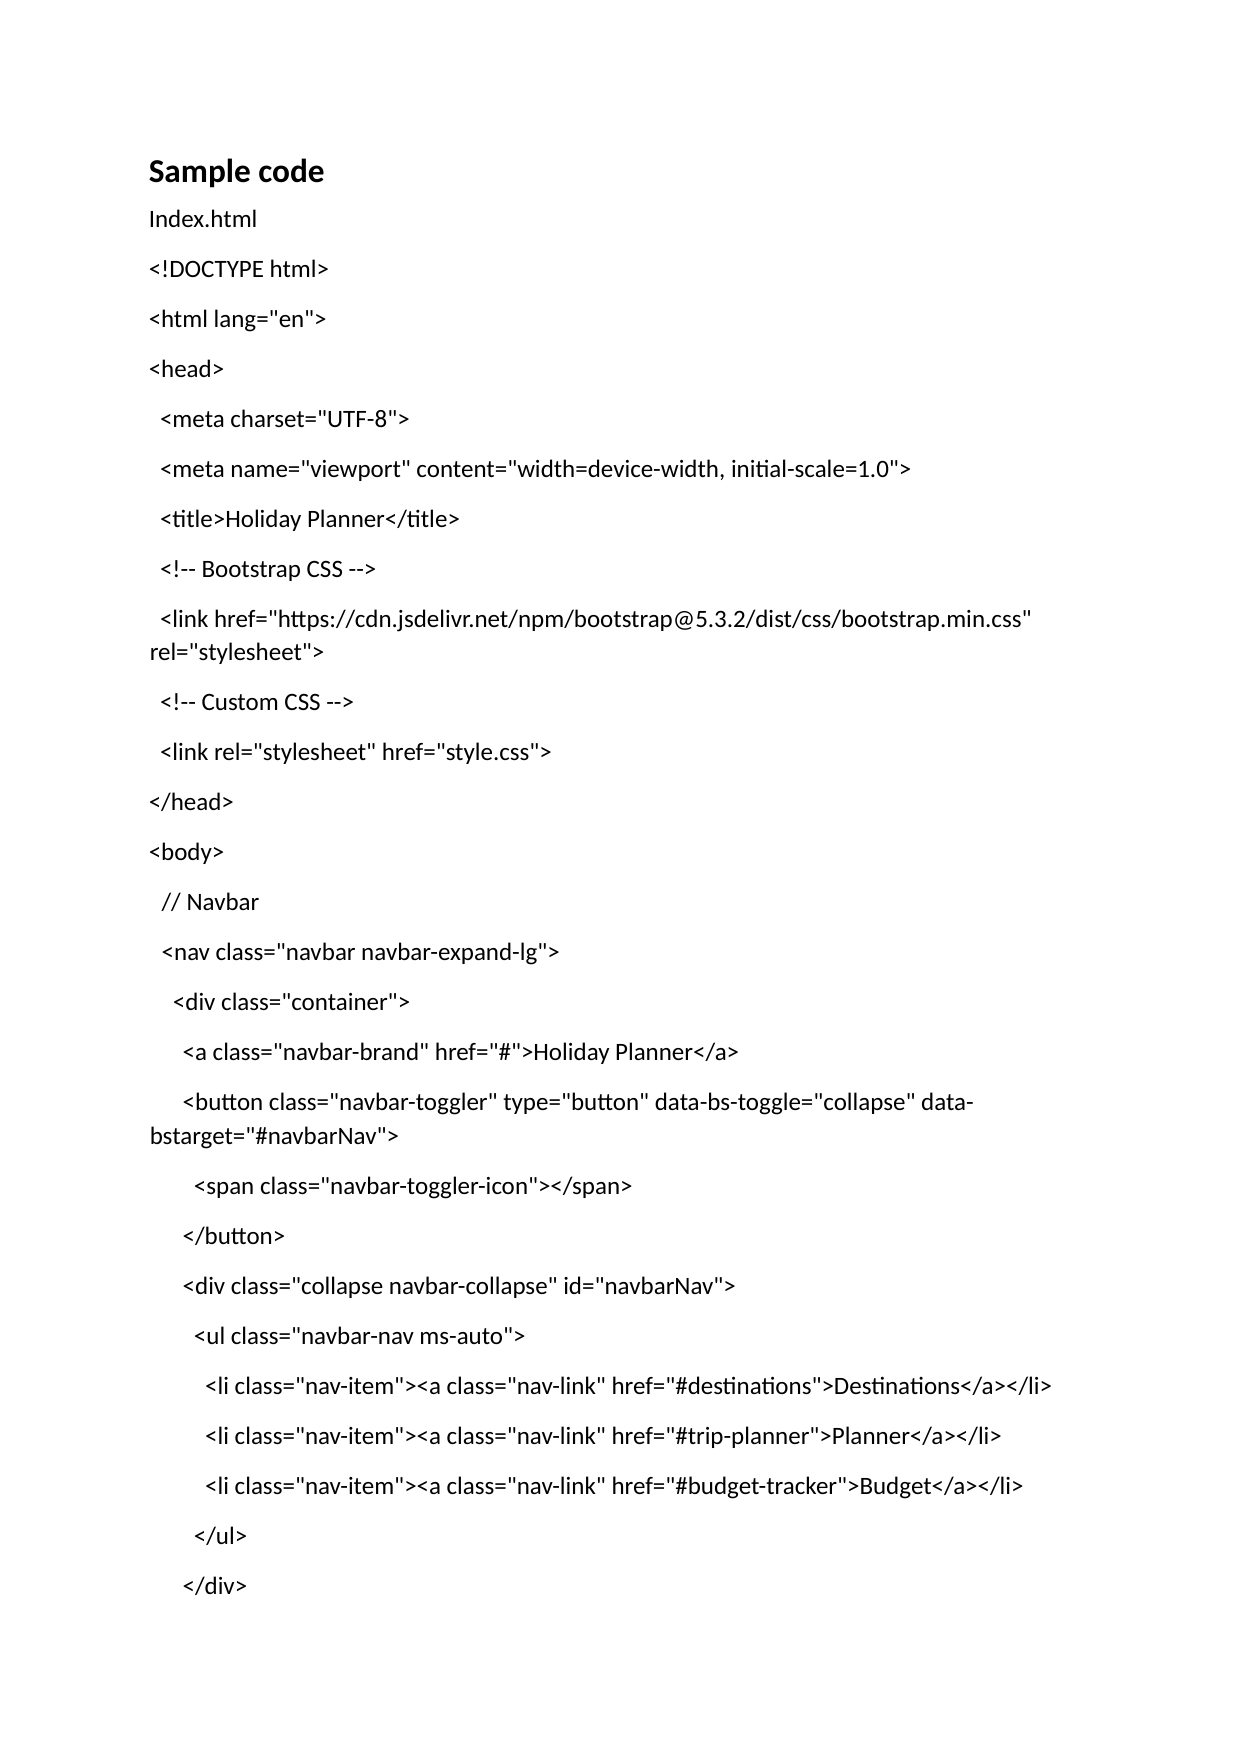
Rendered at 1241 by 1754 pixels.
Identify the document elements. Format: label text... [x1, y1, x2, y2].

text <span class="navbar-toggler-icon"></span> [148, 1170, 1092, 1200]
text <!DOCTYPE html> [148, 253, 1092, 283]
text <div class="container"> [161, 986, 1092, 1017]
text <li class="nav-item"><a class="nav-link" href="#budget-tracker">Budget</a></li> [148, 1470, 1092, 1500]
text </head> [148, 786, 1092, 817]
subtitle Sample code [148, 150, 635, 191]
text <body> [148, 836, 1092, 867]
text <html lang="en"> [148, 303, 1092, 333]
text <!-- Custom CSS --> [148, 686, 1092, 717]
text Index.html [148, 203, 1092, 233]
text <title>Holiday Planner</title> [148, 503, 1092, 533]
text // Navbar [161, 886, 1092, 917]
text <meta name="viewport" content="width=device-width, initial-scale=1.0"> [148, 453, 1092, 483]
text <li class="nav-item"><a class="nav-link" href="#destinations">Destinations</a></li> [148, 1370, 1092, 1400]
text <link rel="stylesheet" href="style.css"> [148, 736, 1092, 767]
text <div class="collapse navbar-collapse" id="navbarNav"> [148, 1270, 1092, 1300]
text <button class="navbar-toggler" type="button" data-bs-toggle="collapse" data-bstarget="#navbarNav"> [148, 1086, 1092, 1150]
text </ul> [148, 1520, 1092, 1550]
text <a class="navbar-brand" href="#">Holiday Planner</a> [148, 1036, 1092, 1067]
text <!-- Bootstrap CSS --> [148, 553, 1092, 583]
text </button> [148, 1220, 1092, 1250]
text <ul class="navbar-nav ms-auto"> [148, 1320, 1092, 1350]
text <nav class="navbar navbar-expand-lg"> [161, 936, 1092, 967]
text </div> [148, 1570, 1092, 1600]
text <head> [148, 353, 1092, 383]
text <meta charset="UTF-8"> [148, 403, 1092, 433]
text <li class="nav-item"><a class="nav-link" href="#trip-planner">Planner</a></li> [148, 1420, 1092, 1450]
text <link href="https://cdn.jsdelivr.net/npm/bootstrap@5.3.2/dist/css/bootstrap.min.css" rel="stylesheet"> [148, 603, 1092, 667]
